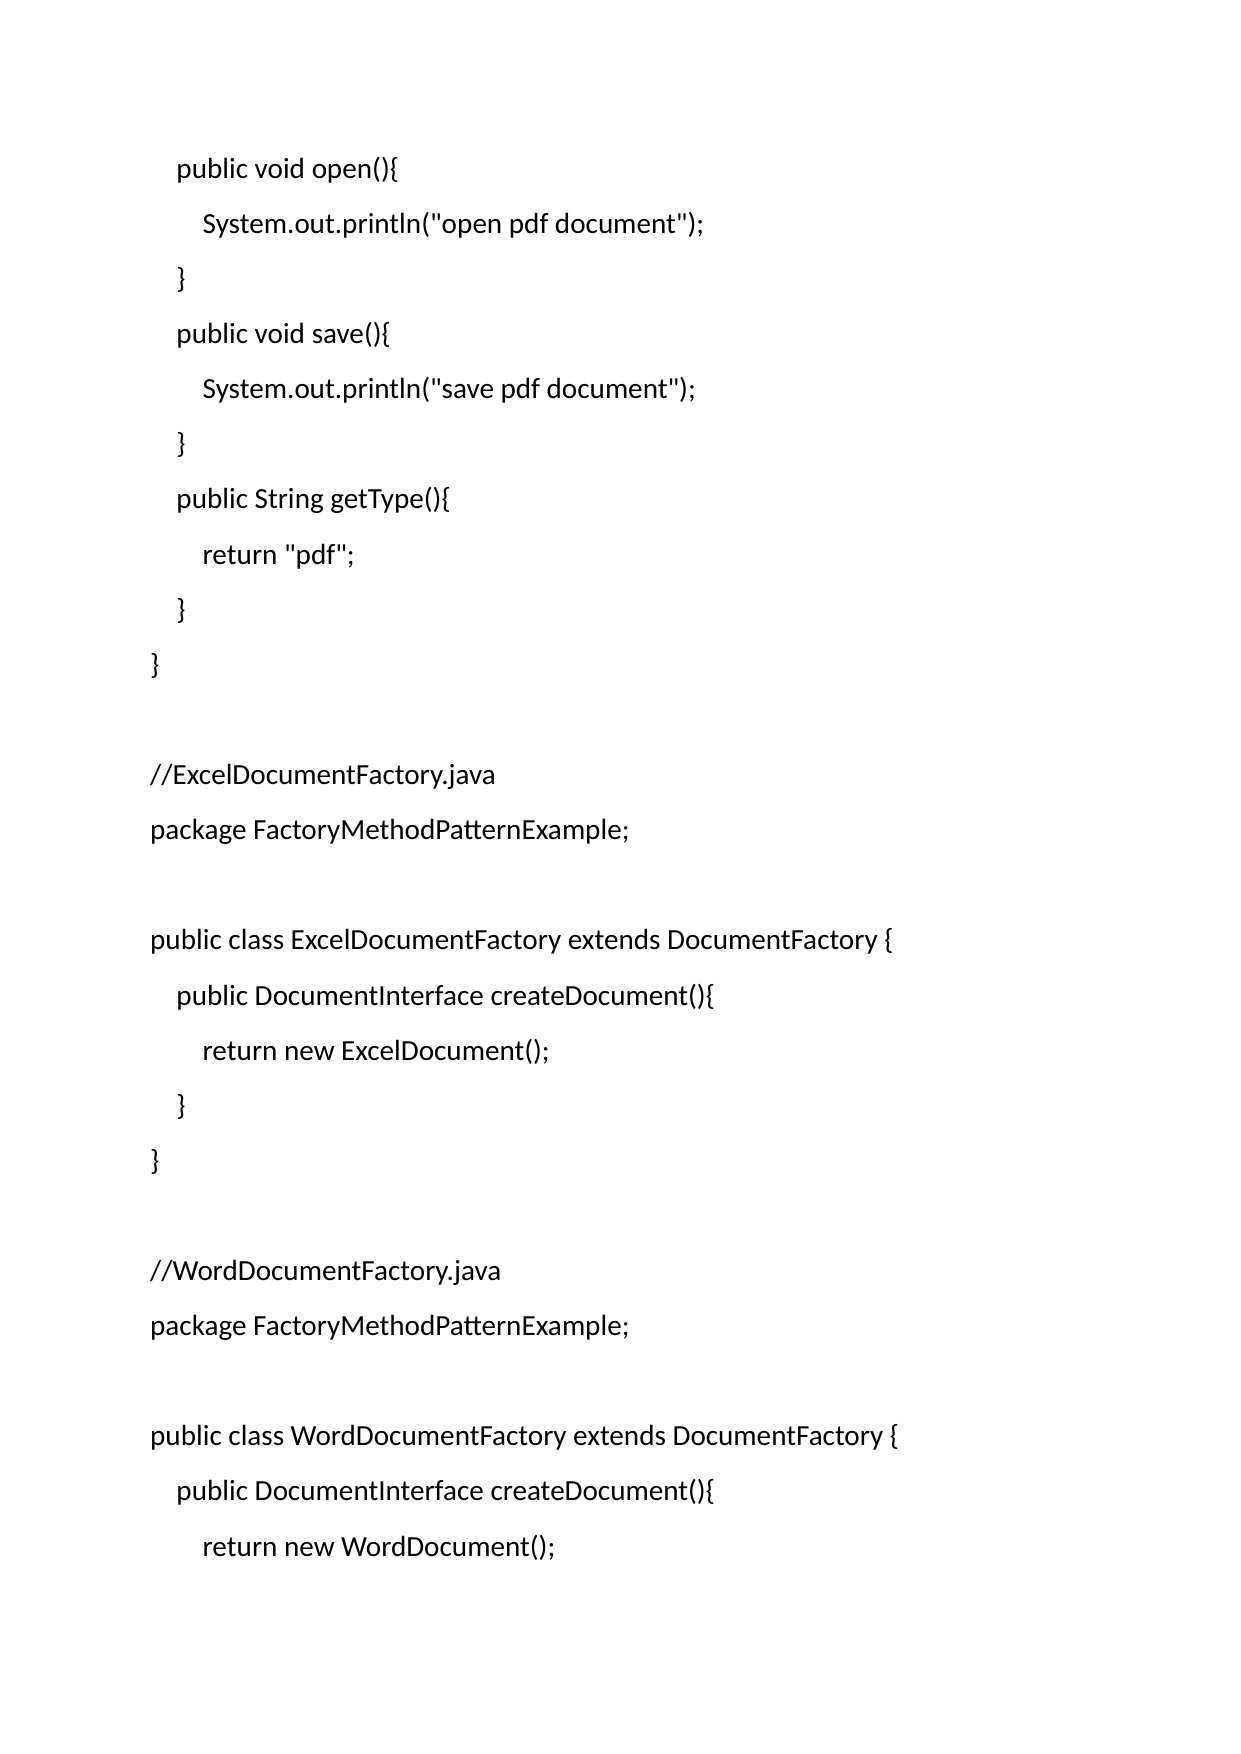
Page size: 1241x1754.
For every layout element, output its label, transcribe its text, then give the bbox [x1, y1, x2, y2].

text //WordDocumentFactory.java [150, 1252, 1090, 1288]
text public class ExcelDocumentFactory extends DocumentFactory { [150, 921, 1090, 957]
text public void open(){ [150, 150, 1090, 186]
text public DocumentInterface createDocument(){ [150, 977, 1090, 1012]
text } [150, 646, 1090, 682]
text public DocumentInterface createDocument(){ [150, 1472, 1090, 1508]
text } [150, 1087, 1090, 1122]
text } [150, 1142, 1090, 1177]
text package FactoryMethodPatternExample; [150, 1307, 1090, 1343]
text } [150, 426, 1090, 461]
text return new WordDocument(); [150, 1528, 1090, 1563]
text package FactoryMethodPatternExample; [150, 811, 1090, 847]
text public String getType(){ [150, 481, 1090, 516]
text return new ExcelDocument(); [150, 1032, 1090, 1067]
text System.out.println("save pdf document"); [150, 370, 1090, 406]
text return "pdf"; [150, 536, 1090, 571]
text System.out.println("open pdf document"); [150, 205, 1090, 241]
text public class WordDocumentFactory extends DocumentFactory { [150, 1417, 1090, 1453]
text } [150, 260, 1090, 296]
text //ExcelDocumentFactory.java [150, 756, 1090, 792]
text public void save(){ [150, 315, 1090, 351]
text } [150, 591, 1090, 626]
